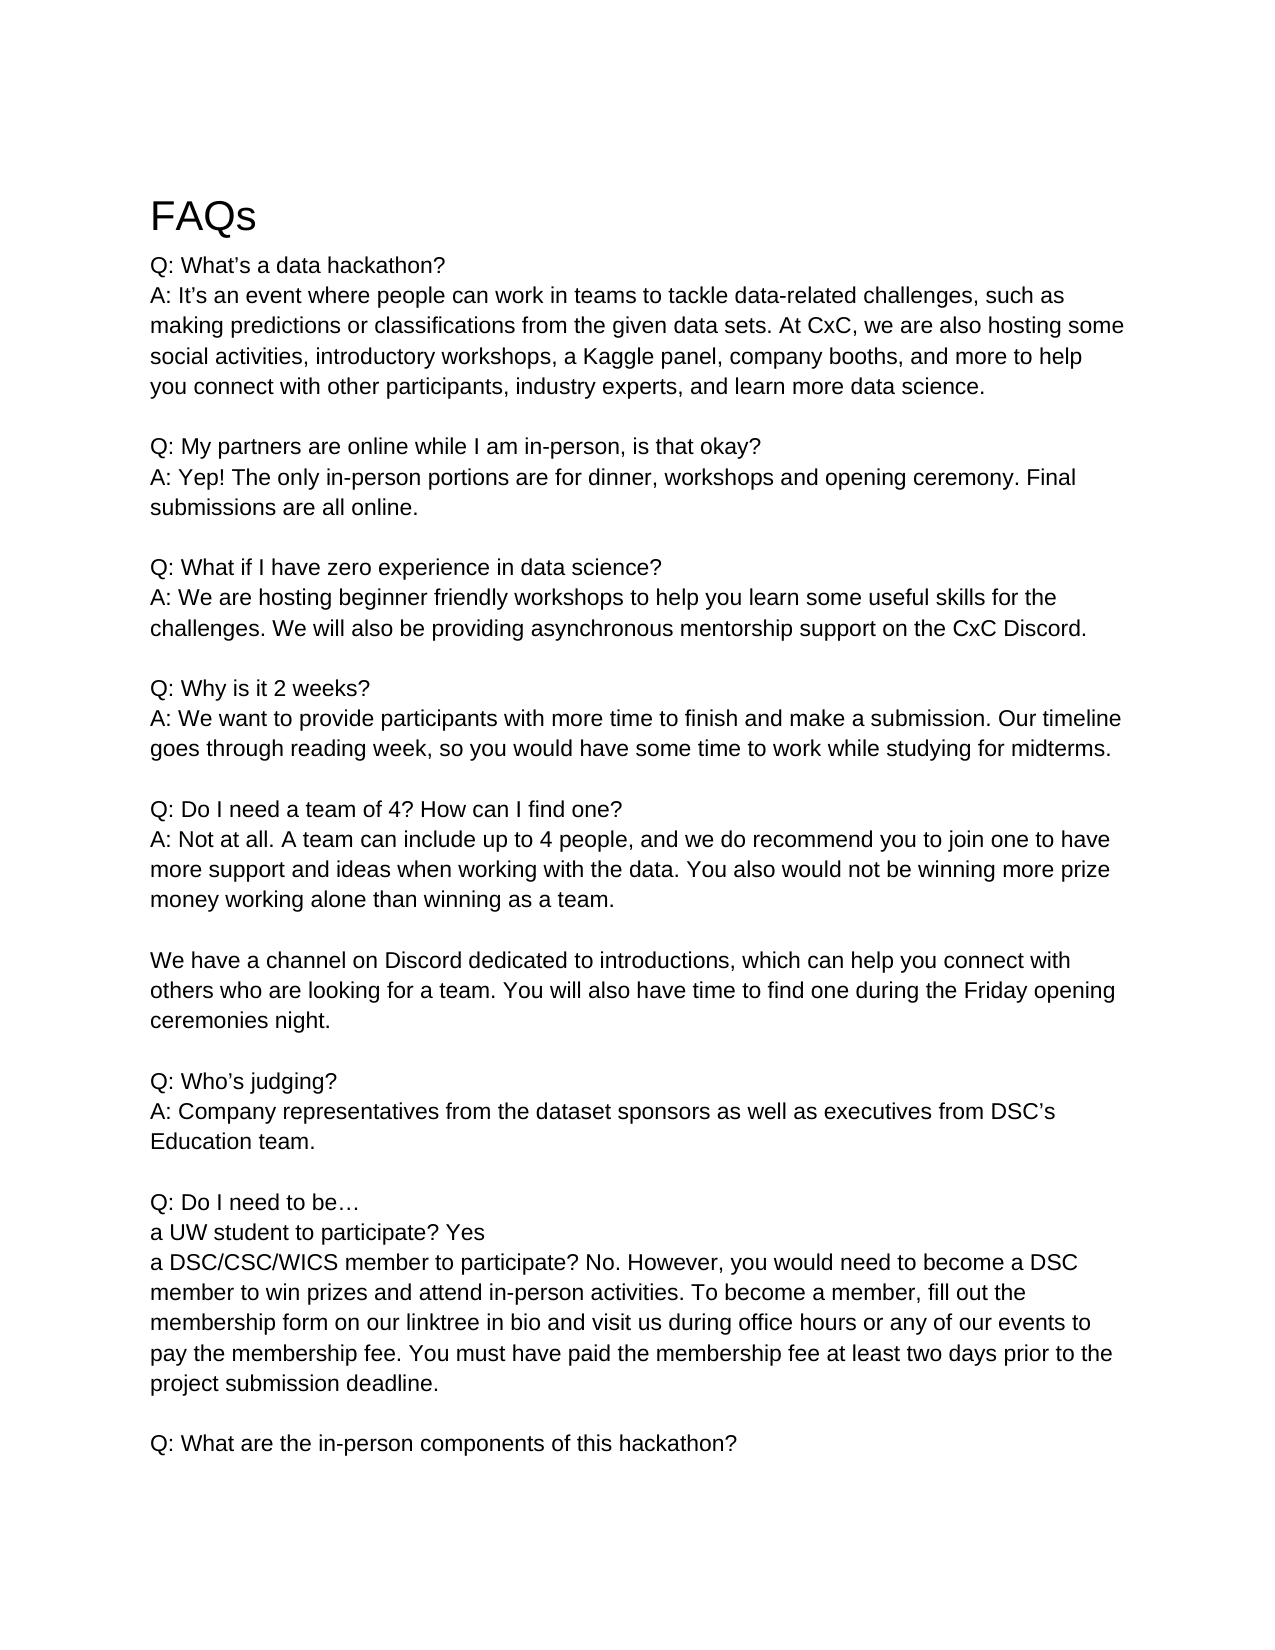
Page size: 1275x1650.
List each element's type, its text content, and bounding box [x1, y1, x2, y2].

text Q: What’s a data hackathon? [150, 252, 1125, 278]
text Q: My partners are online while I am in-person, is that okay? [150, 433, 1125, 460]
text Q: Do I need a team of 4? How can I find one? [150, 796, 1125, 822]
text A: It’s an event where people can work in teams to tackle data-related challenges, such as making predictions or classifications from the given data sets. At CxC, we are also hosting some social activities, introductory workshops, a Kaggle panel, company booths, and more to help you connect with other participants, industry experts, and learn more data science. [150, 282, 1125, 399]
text A: We are hosting beginner friendly workshops to help you learn some useful skills for the challenges. We will also be providing asynchronous mentorship support on the CxC Discord. [150, 584, 1125, 641]
text Q: Why is it 2 weeks? [150, 675, 1125, 701]
text Q: What if I have zero experience in data science? [150, 554, 1125, 581]
text Q: Do I need to be… [150, 1188, 1125, 1215]
text A: Company representatives from the dataset sponsors as well as executives from DSC’s Education team. [150, 1098, 1125, 1154]
text A: We want to provide participants with more time to finish and make a submission. Our timeline goes through reading week, so you would have some time to work while studying for midterms. [150, 705, 1125, 762]
text We have a channel on Discord dedicated to introductions, which can help you connect with others who are looking for a team. You will also have time to find one during the Friday opening ceremonies night. [150, 947, 1125, 1034]
text a UW student to participate? Yes [150, 1219, 1125, 1245]
text Q: What are the in-person components of this hackathon? [150, 1430, 1125, 1457]
text A: Not at all. A team can include up to 4 people, and we do recommend you to join one to have more support and ideas when working with the data. You also would not be winning more prize money working alone than winning as a team. [150, 826, 1125, 913]
text A: Yep! The only in-person portions are for dinner, workshops and opening ceremony. Final submissions are all online. [150, 463, 1125, 520]
subtitle FAQs [150, 192, 1125, 239]
text Q: Who’s judging? [150, 1068, 1125, 1094]
text a DSC/CSC/WICS member to participate? No. However, you would need to become a DSC member to win prizes and attend in-person activities. To become a member, fill out the membership form on our linktree in bio and visit us during office hours or any of our events to pay the membership fee. You must have paid the membership fee at least two days prior to the project submission deadline. [150, 1249, 1125, 1396]
